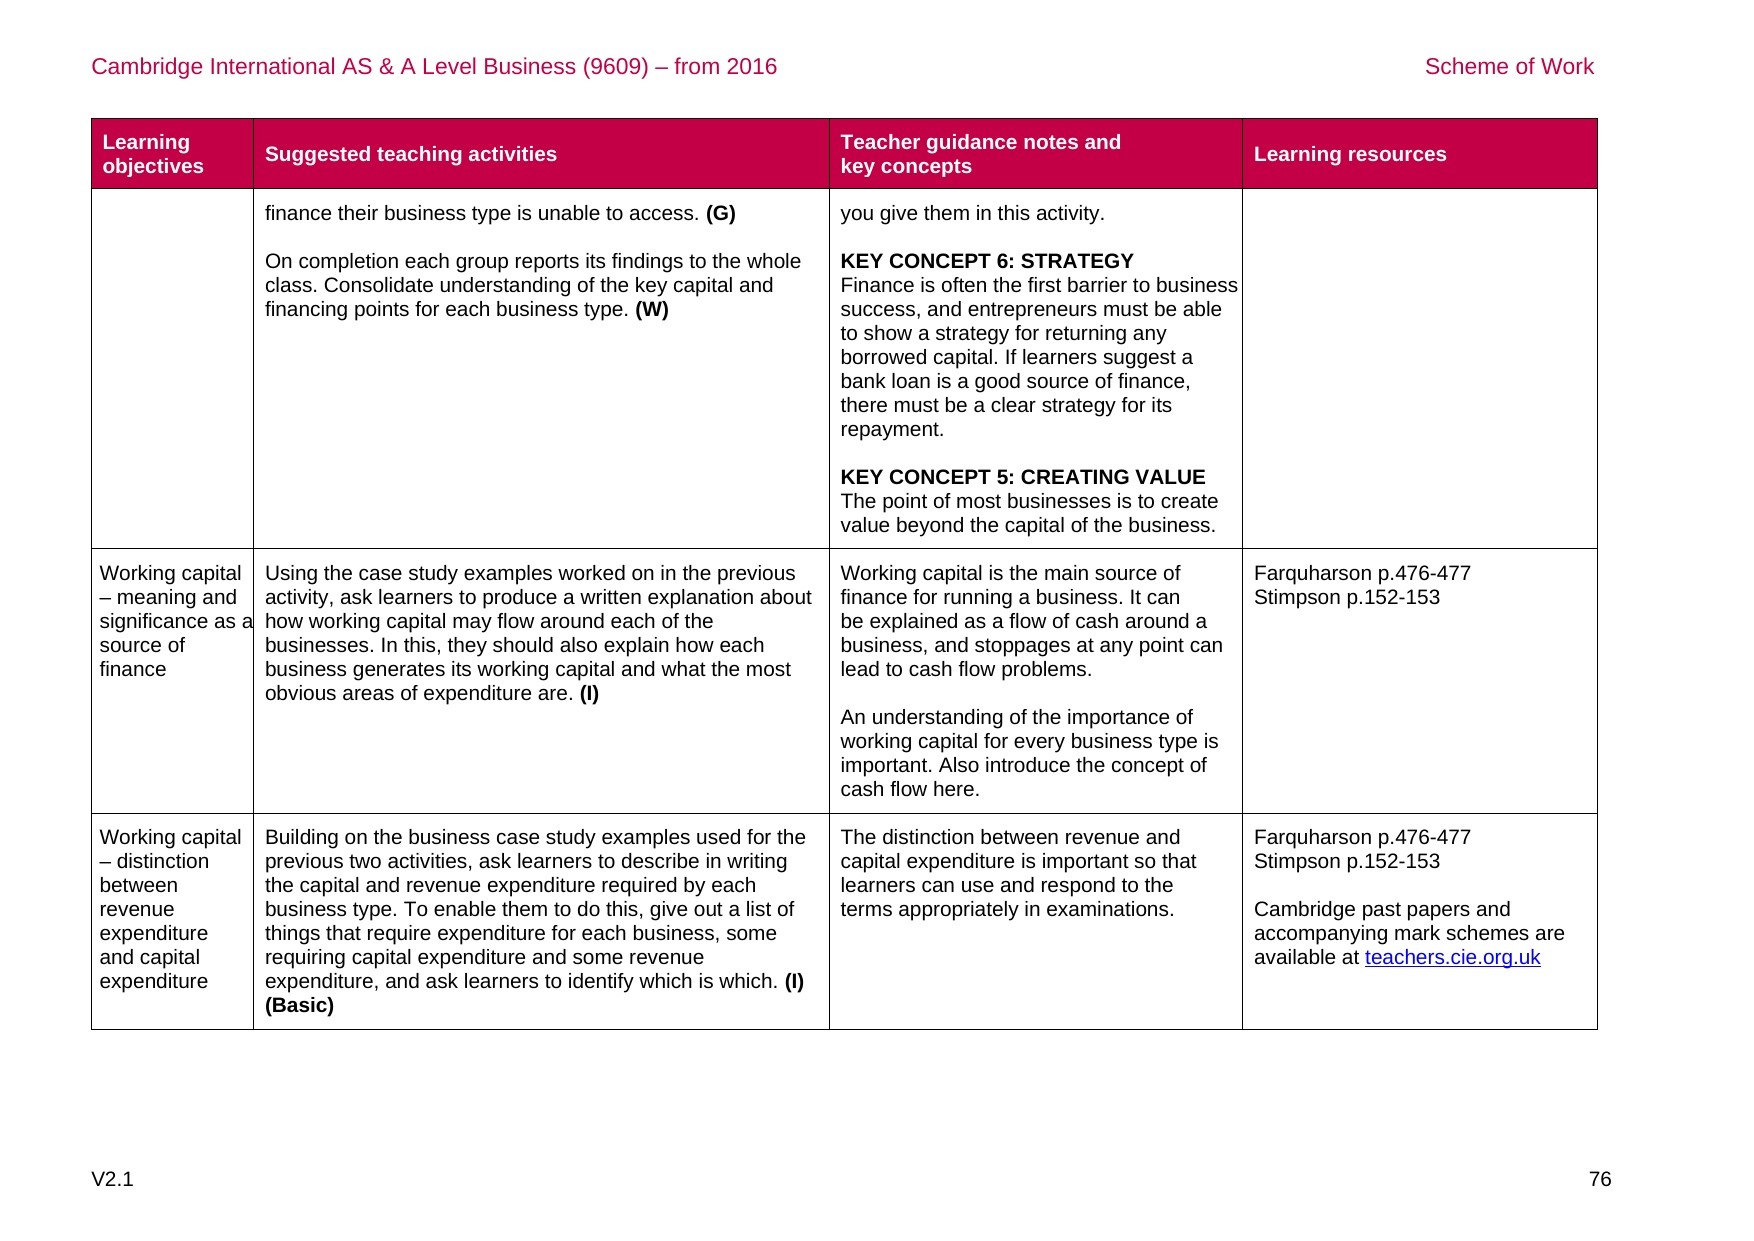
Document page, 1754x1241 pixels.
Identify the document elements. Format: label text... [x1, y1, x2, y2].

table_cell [1243, 189, 1597, 548]
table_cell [1243, 814, 1597, 1029]
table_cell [92, 189, 253, 548]
table_header Teacher guidance notes and key concepts [830, 119, 1242, 188]
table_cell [254, 189, 829, 548]
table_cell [830, 814, 1242, 1029]
table_header Suggested teaching activities [254, 119, 829, 188]
table_cell Using the case study examples worked on in the previous activity, ask learners to produce a written explanation about how working capital may flow around each of the businesses. In this, they should also explain how each business generates its working capital and what the most obvious areas of expenditure are. (I) [254, 549, 829, 812]
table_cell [254, 814, 829, 1029]
table_header Learning resources [1243, 119, 1597, 188]
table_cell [830, 189, 1242, 548]
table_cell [92, 814, 253, 1029]
table_cell Farquharson p.476-477 Stimpson p.152-153 [1243, 549, 1597, 812]
table_cell Working capital is the main source of finance for running a business. It can be explained as a flow of cash around a business, and stoppages at any point can lead to cash flow problems. An understanding of the importance of working capital for every business type is important. Also introduce the concept of cash flow here. [830, 549, 1242, 812]
table_cell Working capital – meaning and significance as a source of finance [92, 549, 253, 812]
table_header Learning objectives [92, 119, 253, 188]
